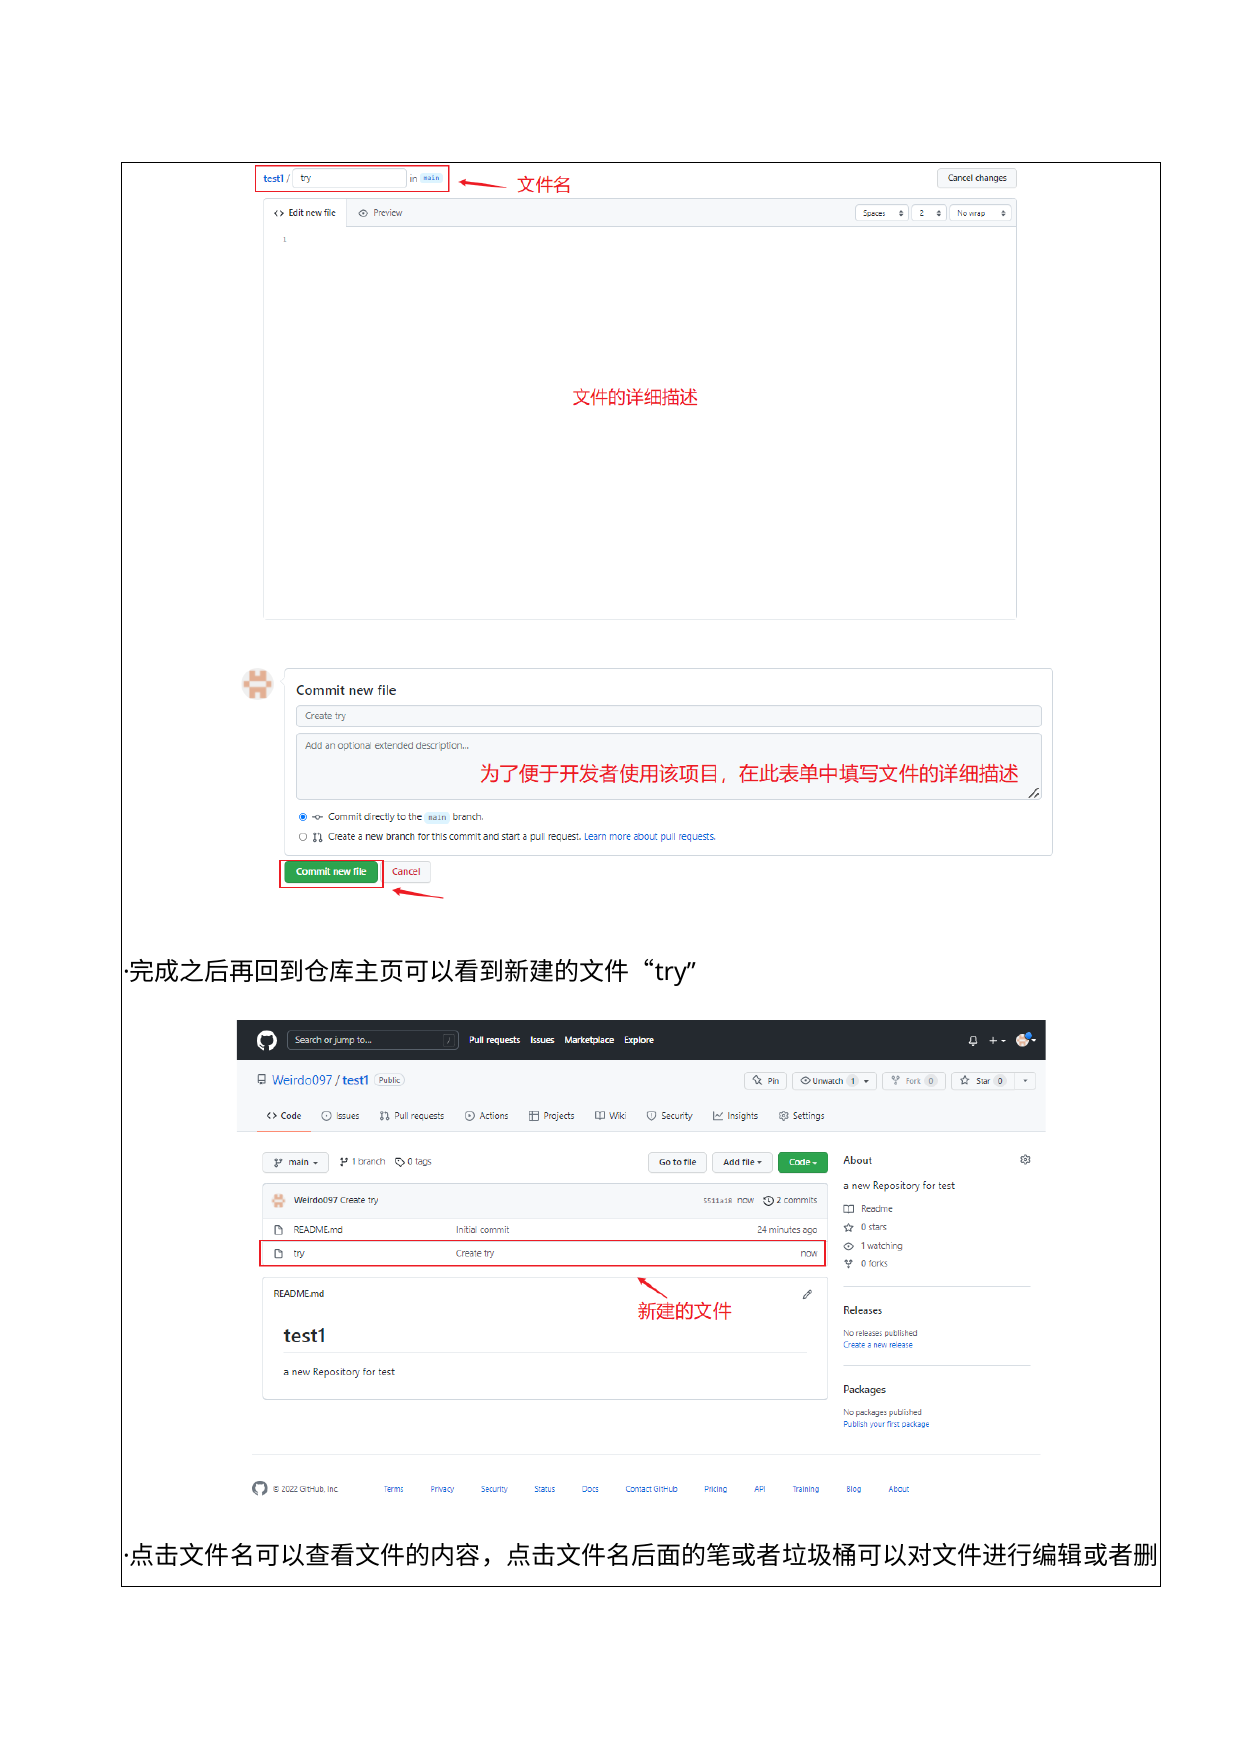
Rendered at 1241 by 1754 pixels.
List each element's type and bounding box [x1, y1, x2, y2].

picture [224, 663, 1058, 905]
picture [236, 1020, 1046, 1503]
table_cell [122, 163, 1160, 1586]
picture [243, 163, 1040, 624]
